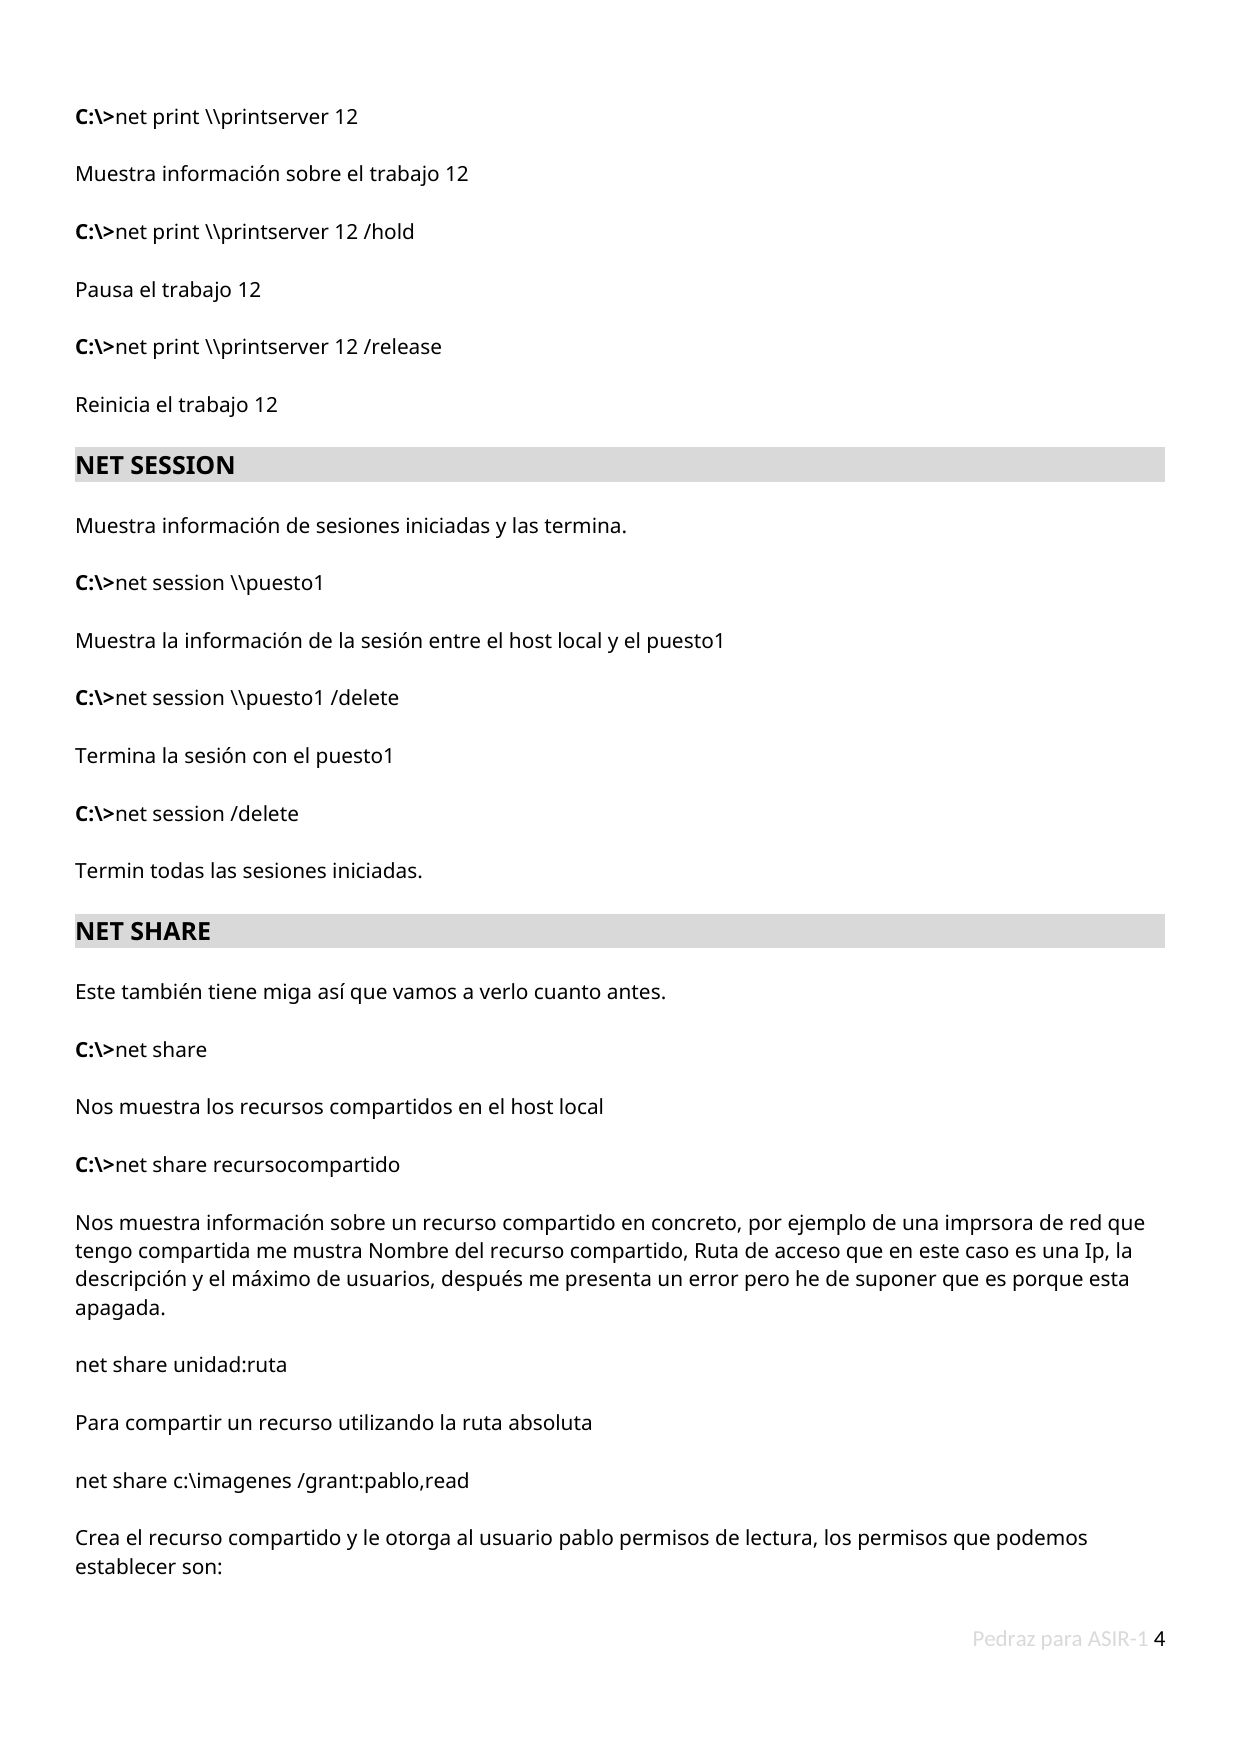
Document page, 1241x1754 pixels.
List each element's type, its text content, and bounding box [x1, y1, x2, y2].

text Crea el recurso compartido y le otorga al usuario pablo permisos de lectura, los permisos que podemos establecer son: [75, 1523, 1165, 1580]
text C:\>net session /delete [75, 799, 1165, 827]
text C:\>net print \\printserver 12 [75, 102, 1165, 130]
text Muestra información sobre el trabajo 12 [75, 159, 1165, 188]
text C:\>net session \\puesto1 /delete [75, 683, 1165, 712]
text Para compartir un recurso utilizando la ruta absoluta [75, 1408, 1165, 1437]
text C:\>net share [75, 1035, 1165, 1063]
text Reinicia el trabajo 12 [75, 390, 1165, 418]
text C:\>net print \\printserver 12 /hold [75, 217, 1165, 246]
text C:\>net share recursocompartido [75, 1150, 1165, 1178]
text Pausa el trabajo 12 [75, 275, 1165, 303]
text C:\>net print \\printserver 12 /release [75, 332, 1165, 361]
text Termin todas las sesiones iniciadas. [75, 856, 1165, 885]
text NET SHARE [75, 914, 1165, 948]
text C:\>net session \\puesto1 [75, 568, 1165, 597]
text Nos muestra los recursos compartidos en el host local [75, 1092, 1165, 1121]
text NET SESSION [75, 447, 1165, 482]
text Muestra información de sesiones iniciadas y las termina. [75, 511, 1165, 539]
text Termina la sesión con el puesto1 [75, 741, 1165, 769]
text Nos muestra información sobre un recurso compartido en concreto, por ejemplo de una imprsora de red que tengo compartida me mustra Nombre del recurso compartido, Ruta de acceso que en este caso es una Ip, la descripción y el máximo de usuarios, después me presenta un error pero he de suponer que es porque esta apagada. [75, 1208, 1165, 1321]
text net share unidad:ruta [75, 1351, 1165, 1379]
text Este también tiene miga así que vamos a verlo cuanto antes. [75, 977, 1165, 1006]
text Muestra la información de la sesión entre el host local y el puesto1 [75, 626, 1165, 654]
text net share c:\imagenes /grant:pablo,read [75, 1466, 1165, 1494]
